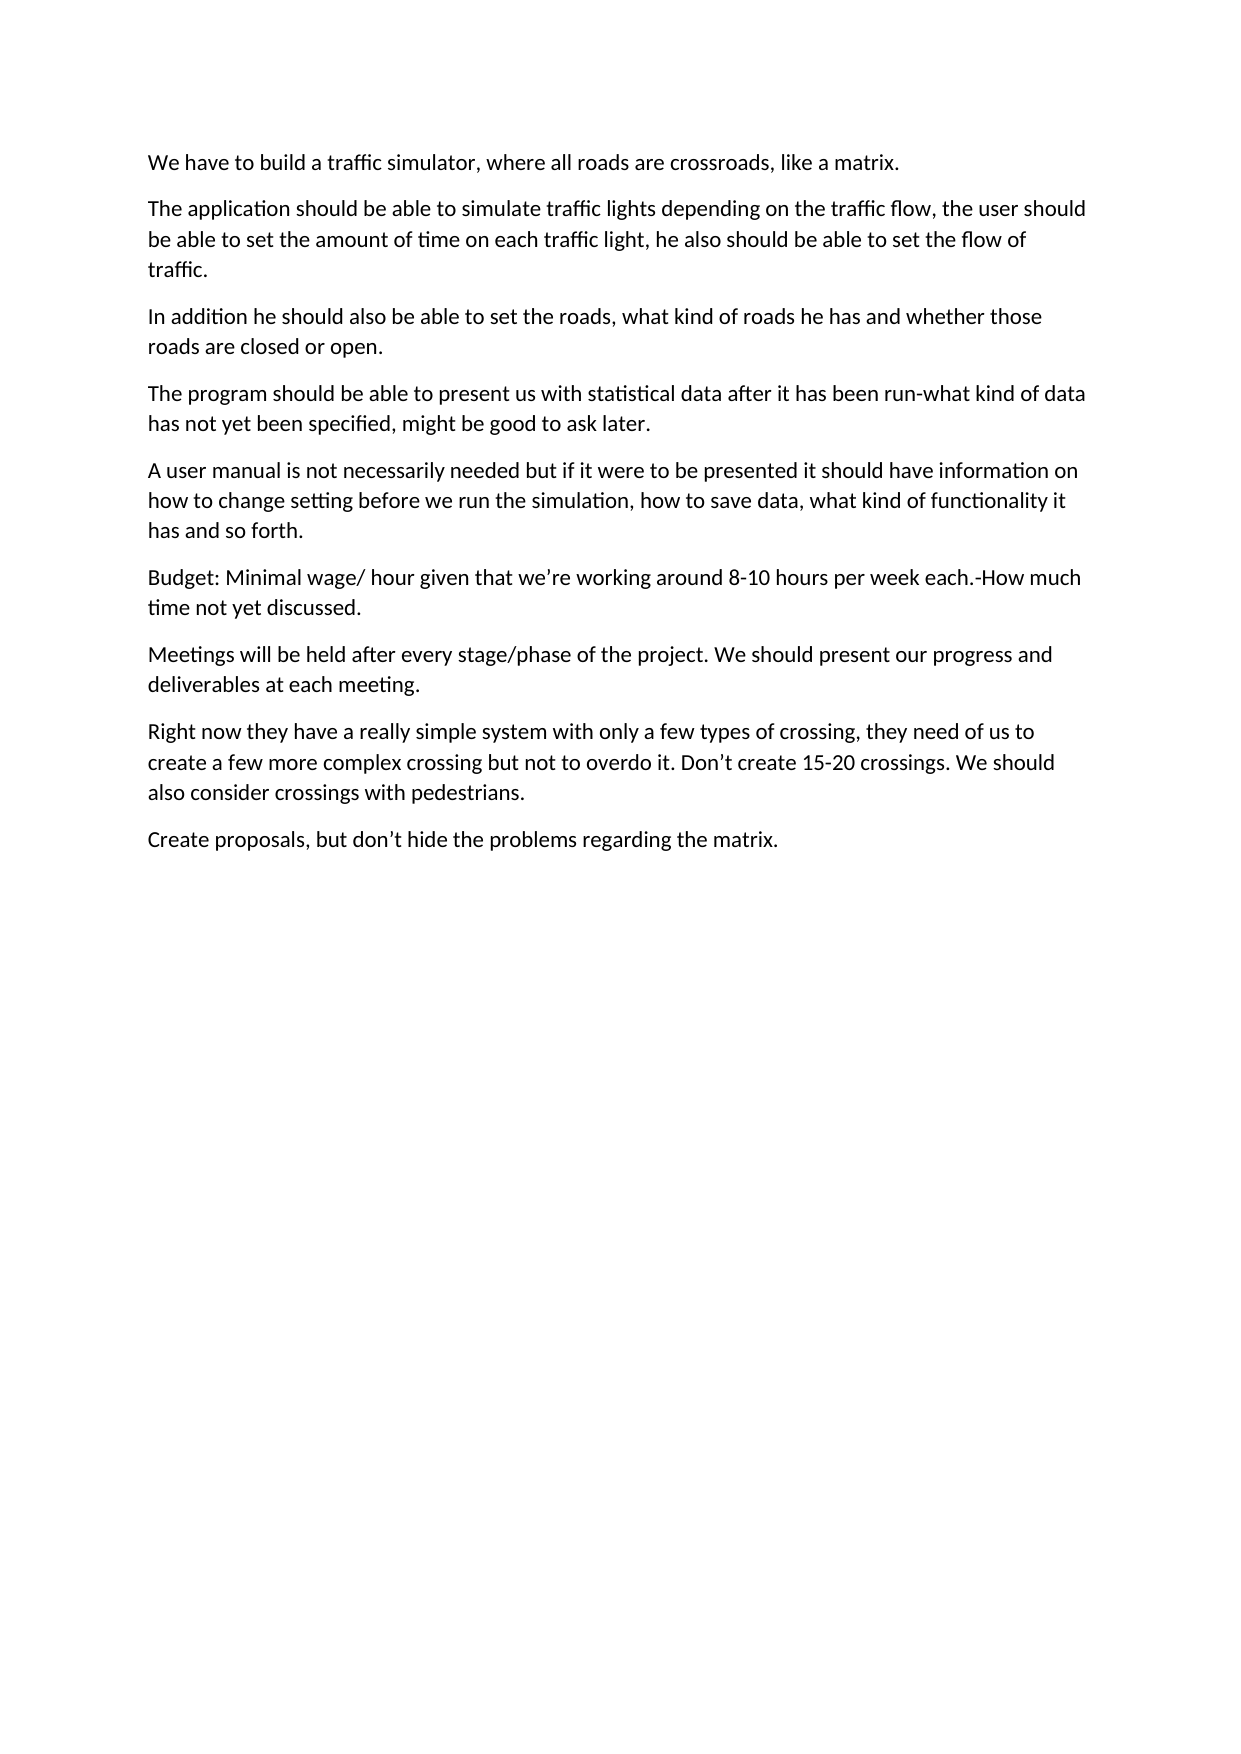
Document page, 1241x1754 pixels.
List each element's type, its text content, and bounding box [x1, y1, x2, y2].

text The application should be able to simulate traffic lights depending on the traffic flow, the user should be able to set the amount of time on each traffic light, he also should be able to set the flow of traffic. [148, 194, 1093, 283]
text Meetings will be held after every stage/phase of the project. We should present our progress and deliverables at each meeting. [148, 640, 1093, 698]
text In addition he should also be able to set the roads, what kind of roads he has and whether those roads are closed or open. [148, 302, 1093, 360]
text Create proposals, but don’t hide the problems regarding the matrix. [148, 825, 1093, 853]
text We have to build a traffic simulator, where all roads are crossroads, like a matrix. [148, 148, 1093, 176]
text A user manual is not necessarily needed but if it were to be presented it should have information on how to change setting before we run the simulation, how to save data, what kind of functionality it has and so forth. [148, 456, 1093, 544]
text The program should be able to present us with statistical data after it has been run-what kind of data has not yet been specified, might be good to ask later. [148, 379, 1093, 437]
text Budget: Minimal wage/ hour given that we’re working around 8-10 hours per week each.-How much time not yet discussed. [148, 563, 1093, 621]
text Right now they have a really simple system with only a few types of crossing, they need of us to create a few more complex crossing but not to overdo it. Don’t create 15-20 crossings. We should also consider crossings with pedestrians. [148, 717, 1093, 806]
